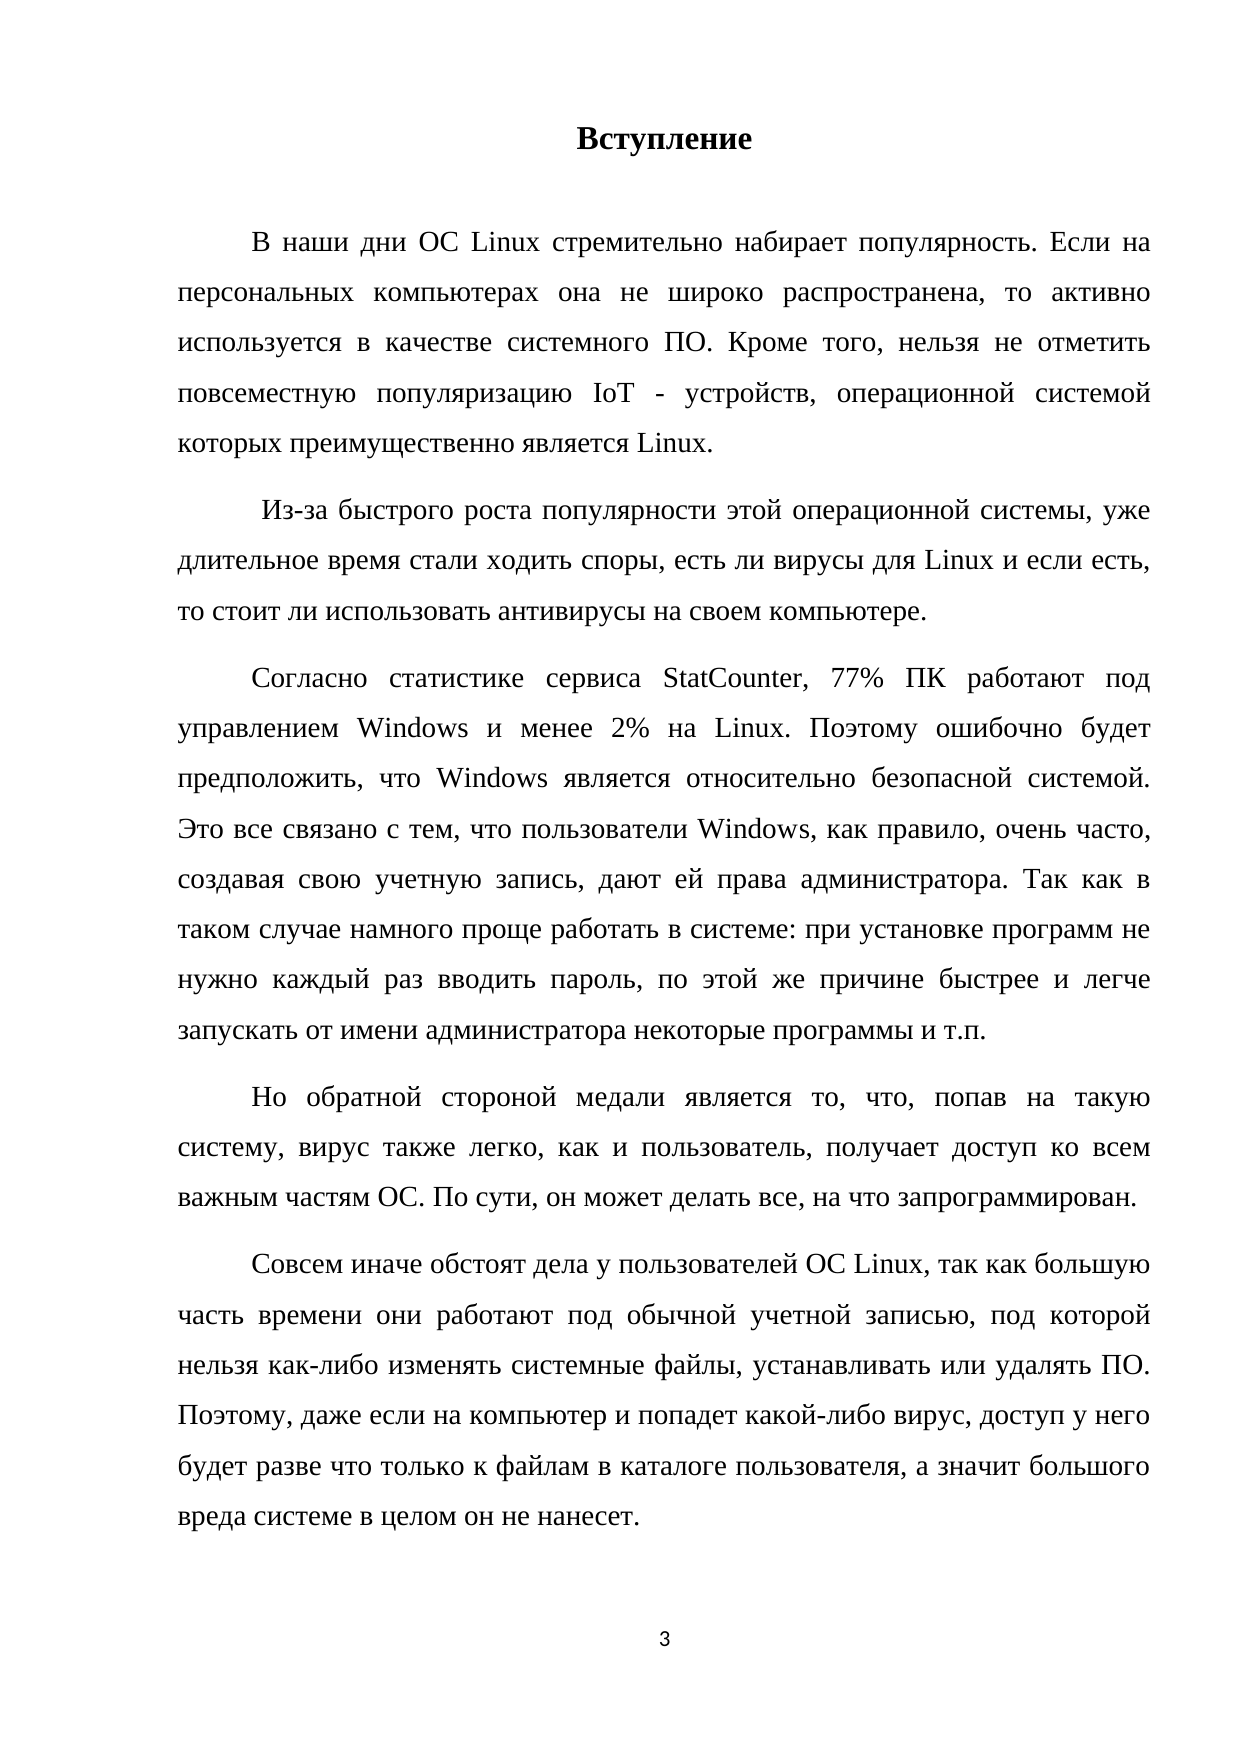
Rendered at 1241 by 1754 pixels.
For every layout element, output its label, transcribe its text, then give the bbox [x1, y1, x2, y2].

text Согласно статистике сервиса StatCounter, 77% ПК работают под управлением Windows и менее 2% на Linux. Поэтому ошибочно будет предположить, что Windows является относительно безопасной системой. Это все связано с тем, что пользователи Windows, как правило, очень часто, создавая свою учетную запись, дают ей права администратора. Так как в таком случае намного проще работать в системе: при установке программ не нужно каждый раз вводить пароль, по этой же причине быстрее и легче запускать от имени администратора некоторые программы и т.п. [177, 660, 1152, 1046]
text Совсем иначе обстоят дела у пользователей ОС Linux, так как большую часть времени они работают под обычной учетной записью, под которой нельзя как-либо изменять системные файлы, устанавливать или удалять ПО. Поэтому, даже если на компьютер и попадет какой-либо вирус, доступ у него будет разве что только к файлам в каталоге пользователя, а значит большого вреда системе в целом он не нанесет. [177, 1247, 1152, 1532]
text Вступление [177, 118, 1152, 156]
text Но обратной стороной медали является то, что, попав на такую систему, вирус также легко, как и пользователь, получает доступ ко всем важным частям ОС. По сути, он может делать все, на что запрограммирован. [177, 1079, 1152, 1213]
text В наши дни ОС Linux стремительно набирает популярность. Если на персональных компьютерах она не широко распространена, то активно используется в качестве системного ПО. Кроме того, нельзя не отметить повсеместную популяризацию IoT - устройств, операционной системой которых преимущественно является Linux. [177, 224, 1152, 459]
text Из-за быстрого роста популярности этой операционной системы, уже длительное время стали ходить споры, есть ли вирусы для Linux и если есть, то стоит ли использовать антивирусы на своем компьютере. [177, 492, 1152, 626]
